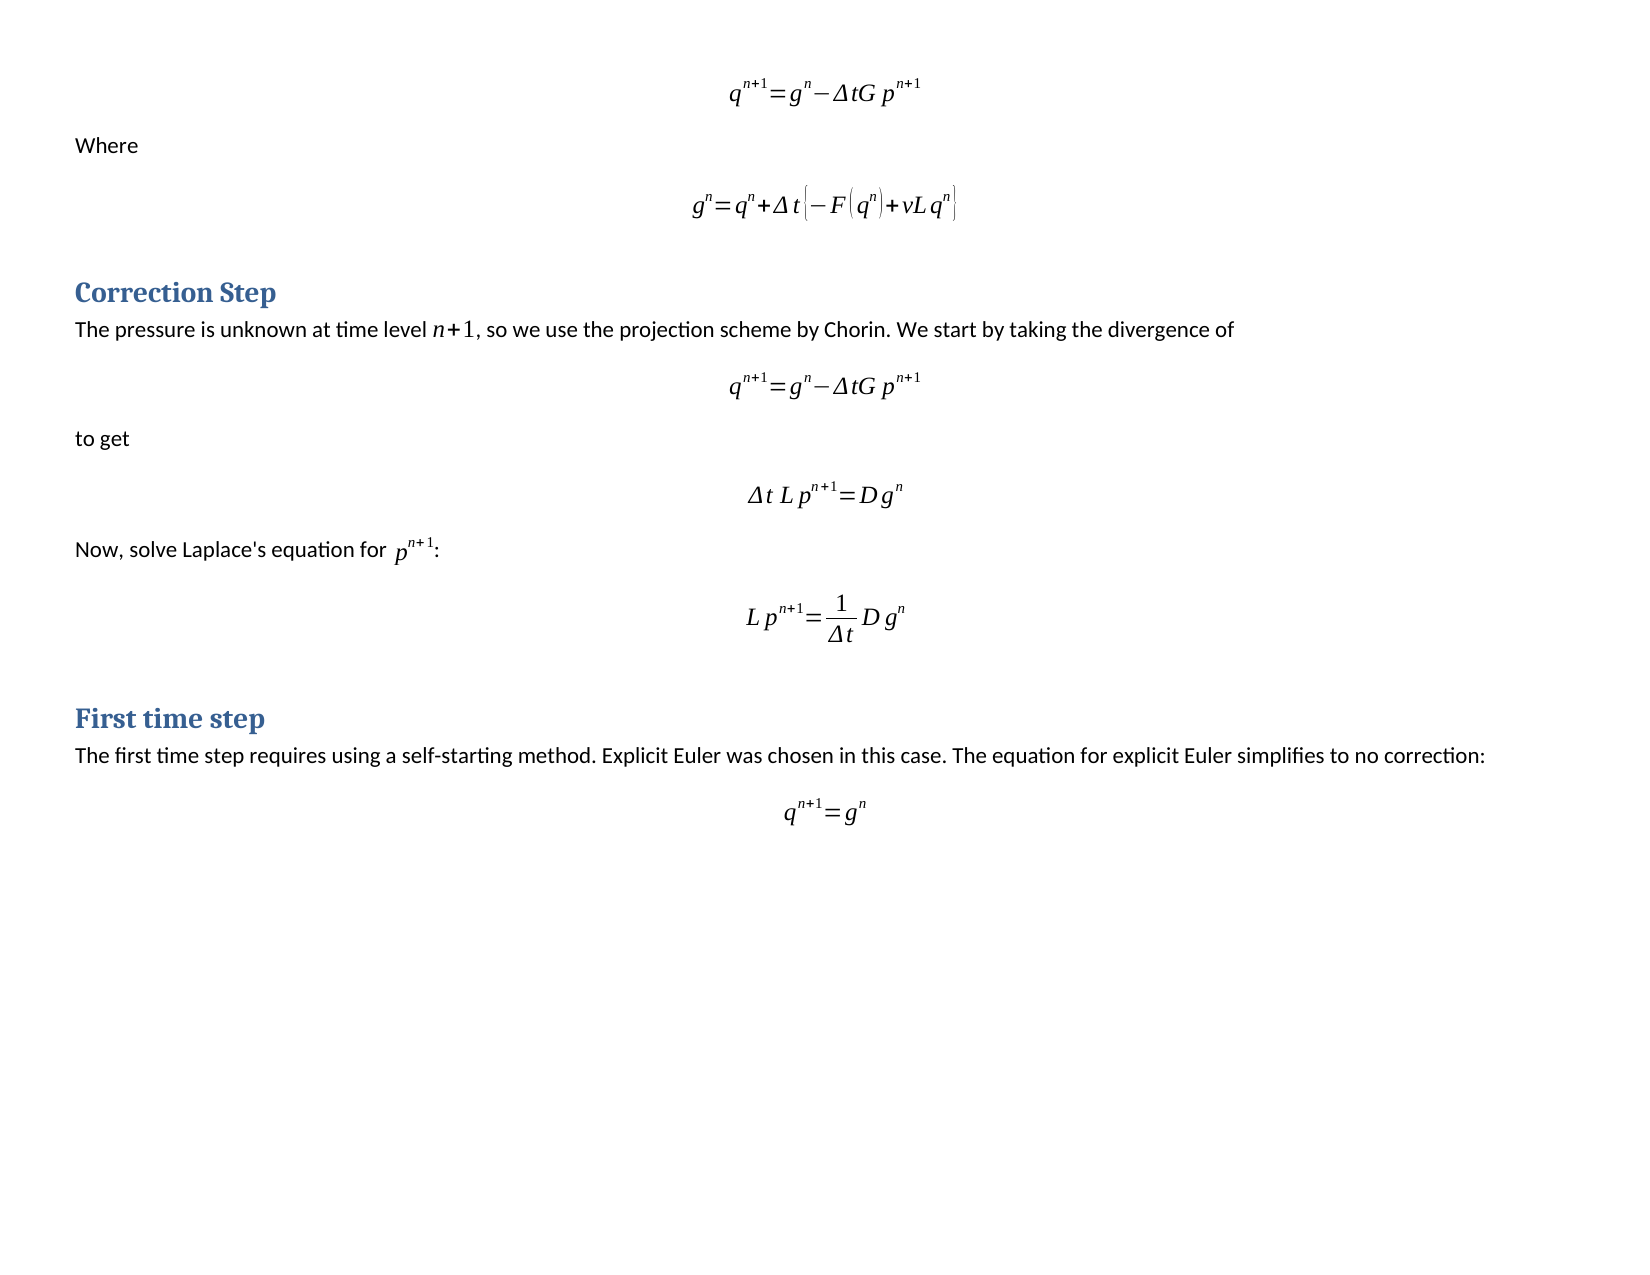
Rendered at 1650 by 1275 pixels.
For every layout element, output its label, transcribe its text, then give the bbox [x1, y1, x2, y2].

text to get [75, 424, 1575, 452]
text Now, solve Laplace's equation for : [75, 533, 1575, 564]
subtitle First time step [75, 703, 1575, 736]
text The pressure is unknown at time level , so we use the projection scheme by Chorin. We start by taking the divergence of [75, 315, 1575, 343]
text The first time step requires using a self-starting method. Explicit Euler was chosen in this case. The equation for explicit Euler simplifies to no correction: [75, 741, 1575, 769]
text Where [75, 131, 1575, 159]
subtitle Correction Step [75, 276, 1575, 310]
